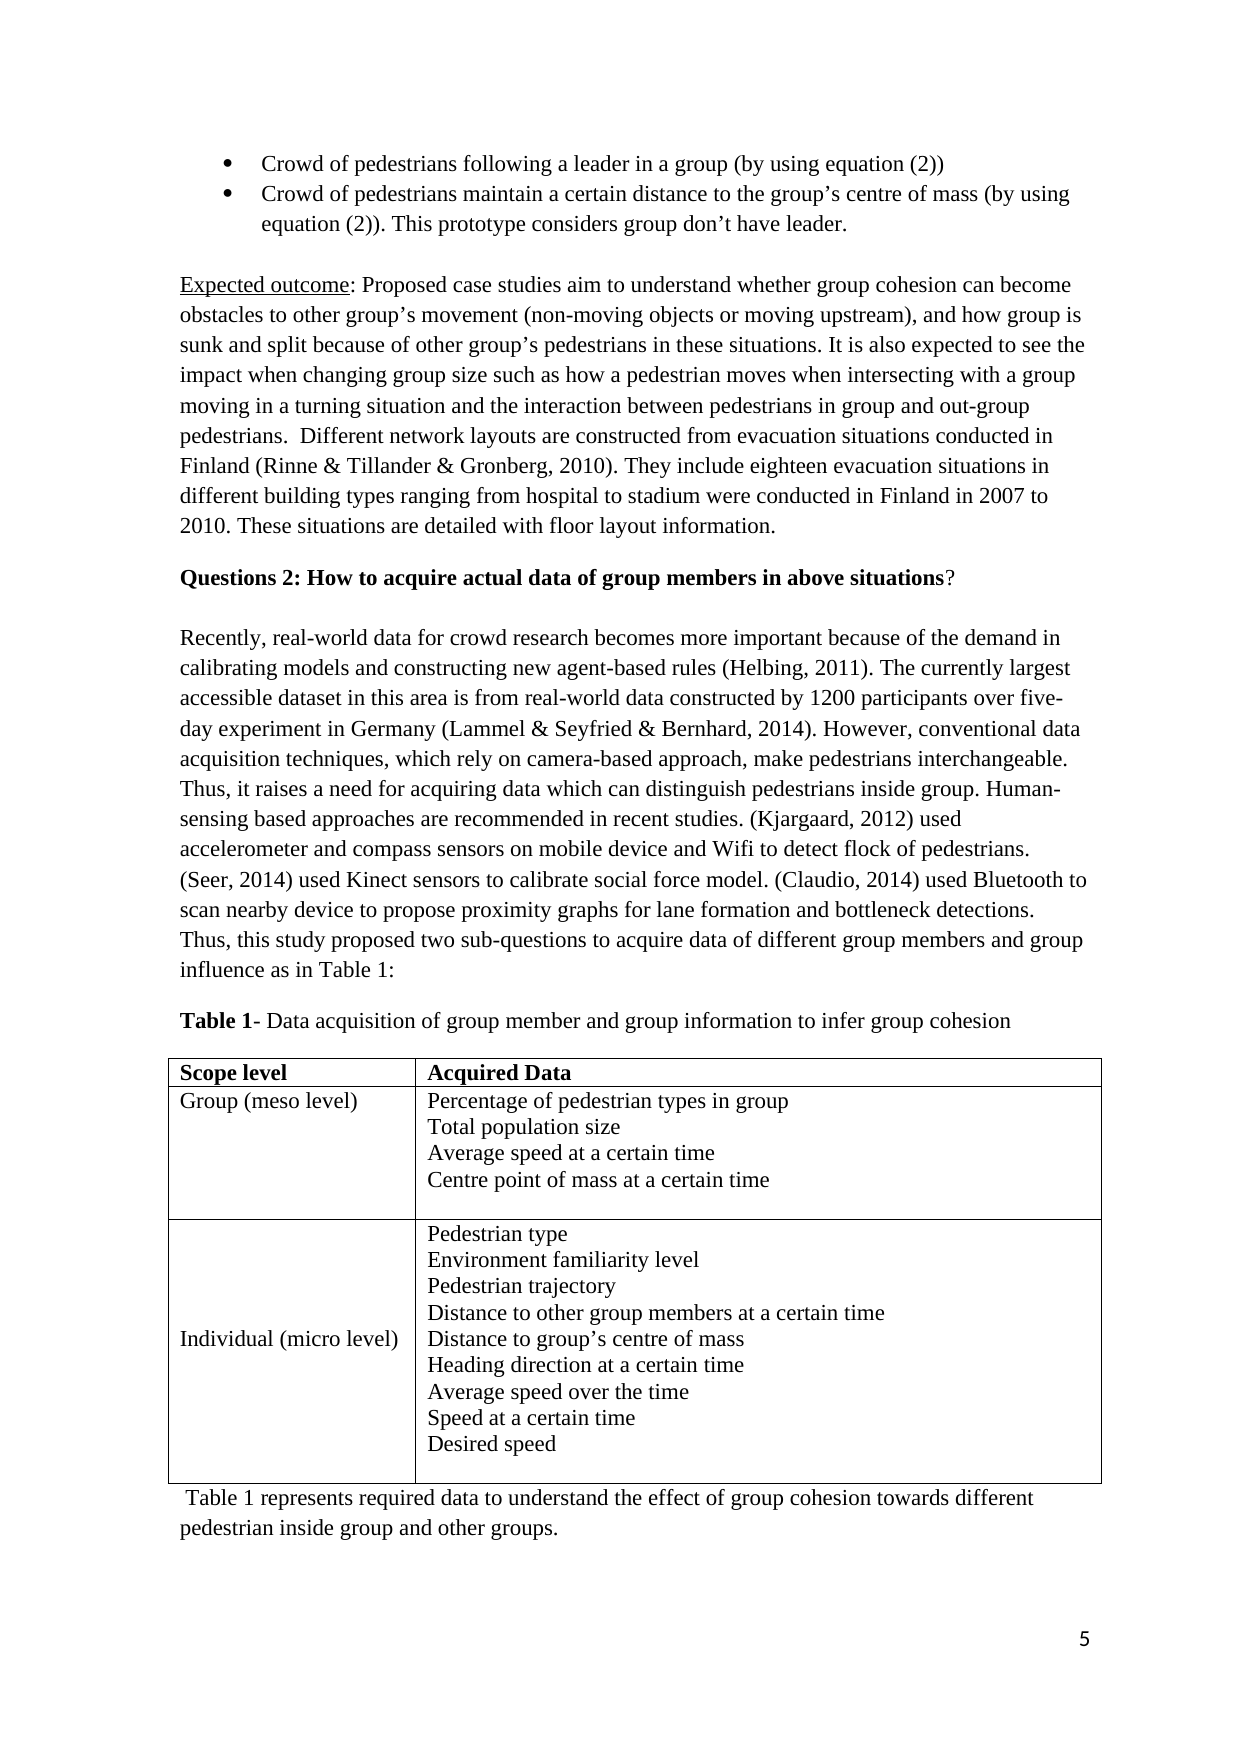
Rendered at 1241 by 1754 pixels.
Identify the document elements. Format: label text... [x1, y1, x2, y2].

text Expected outcome: Proposed case studies aim to understand whether group cohesion can become obstacles to other group’s movement (non-moving objects or moving upstream), and how group is sunk and split because of other group’s pedestrians in these situations. It is also expected to see the impact when changing group size such as how a pedestrian moves when intersecting with a group moving in a turning situation and the interaction between pedestrians in group and out-group pedestrians. Different network layouts are constructed from evacuation situations conducted in Finland (Rinne & Tillander & Gronberg, 2010). They include eighteen evacuation situations in different building types ranging from hospital to stadium were conducted in Finland in 2007 to 2010. These situations are detailed with floor layout information. [179, 271, 1090, 539]
list Crowd of pedestrians following a leader in a group (by using equation (2)) [224, 150, 1090, 176]
list Crowd of pedestrians maintain a certain distance to the group’s centre of mass (by using equation (2)). This prototype considers group don’t have leader. [224, 180, 1090, 237]
table_header Scope level [169, 1059, 415, 1086]
text Table 1 represents required data to understand the effect of group cohesion towards different pedestrian inside group and other groups. [179, 1484, 1090, 1541]
table_cell Pedestrian type Environment familiarity level Pedestrian trajectory Distance to other group members at a certain time Distance to group’s centre of mass Heading direction at a certain time Average speed over the time Speed at a certain time Desired speed [416, 1220, 1101, 1483]
table_header Acquired Data [416, 1059, 1101, 1086]
table_cell Percentage of pedestrian types in group Total population size Average speed at a certain time Centre point of mass at a certain time [416, 1087, 1101, 1218]
table_cell Individual (micro level) [169, 1220, 415, 1483]
text Table 1- Data acquisition of group member and group information to infer group cohesion [179, 1007, 1090, 1034]
list Questions 2: How to acquire actual data of group members in above situations? [179, 563, 1090, 590]
list Recently, real-world data for crowd research becomes more important because of the demand in calibrating models and constructing new agent-based rules (Helbing, 2011). The currently largest accessible dataset in this area is from real-world data constructed by 1200 participants over five-day experiment in Germany (Lammel & Seyfried & Bernhard, 2014). However, conventional data acquisition techniques, which rely on camera-based approach, make pedestrians interchangeable. Thus, it raises a need for acquiring data which can distinguish pedestrians inside group. Human-sensing based approaches are recommended in recent studies. (Kjargaard, 2012) used accelerometer and compass sensors on mobile device and Wifi to detect flock of pedestrians. (Seer, 2014) used Kinect sensors to calibrate social force model. (Claudio, 2014) used Bluetooth to scan nearby device to propose proximity graphs for lane formation and bottleneck detections. Thus, this study proposed two sub-questions to acquire data of different group members and group influence as in Table 1: [179, 624, 1090, 983]
table_cell Group (meso level) [169, 1087, 415, 1218]
